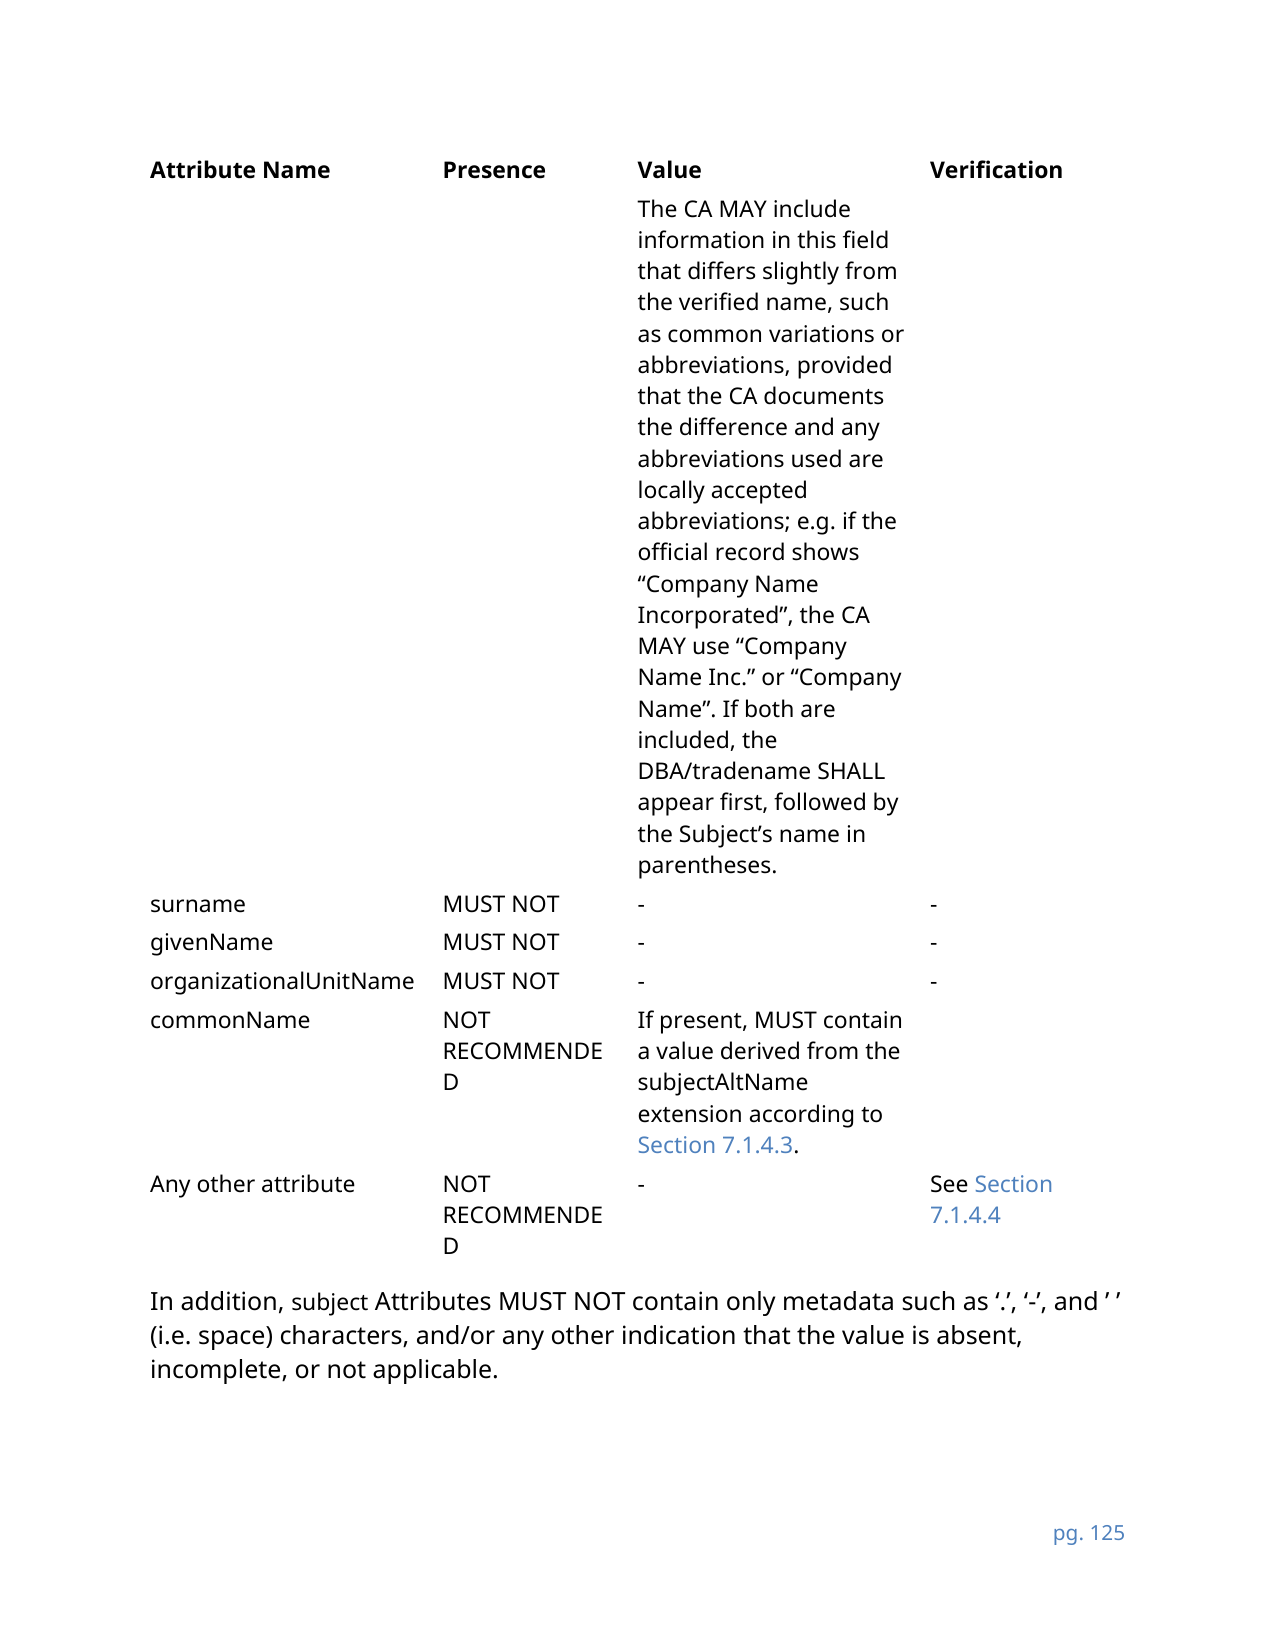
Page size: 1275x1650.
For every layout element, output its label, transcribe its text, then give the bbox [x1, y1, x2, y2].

text In addition, subject Attributes MUST NOT contain only metadata such as ‘.’, ‘-’, and ’ ’ (i.e. space) characters, and/or any other indication that the value is absent, incomplete, or not applicable. [150, 1284, 1125, 1386]
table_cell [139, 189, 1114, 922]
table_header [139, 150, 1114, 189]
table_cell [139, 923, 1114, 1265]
